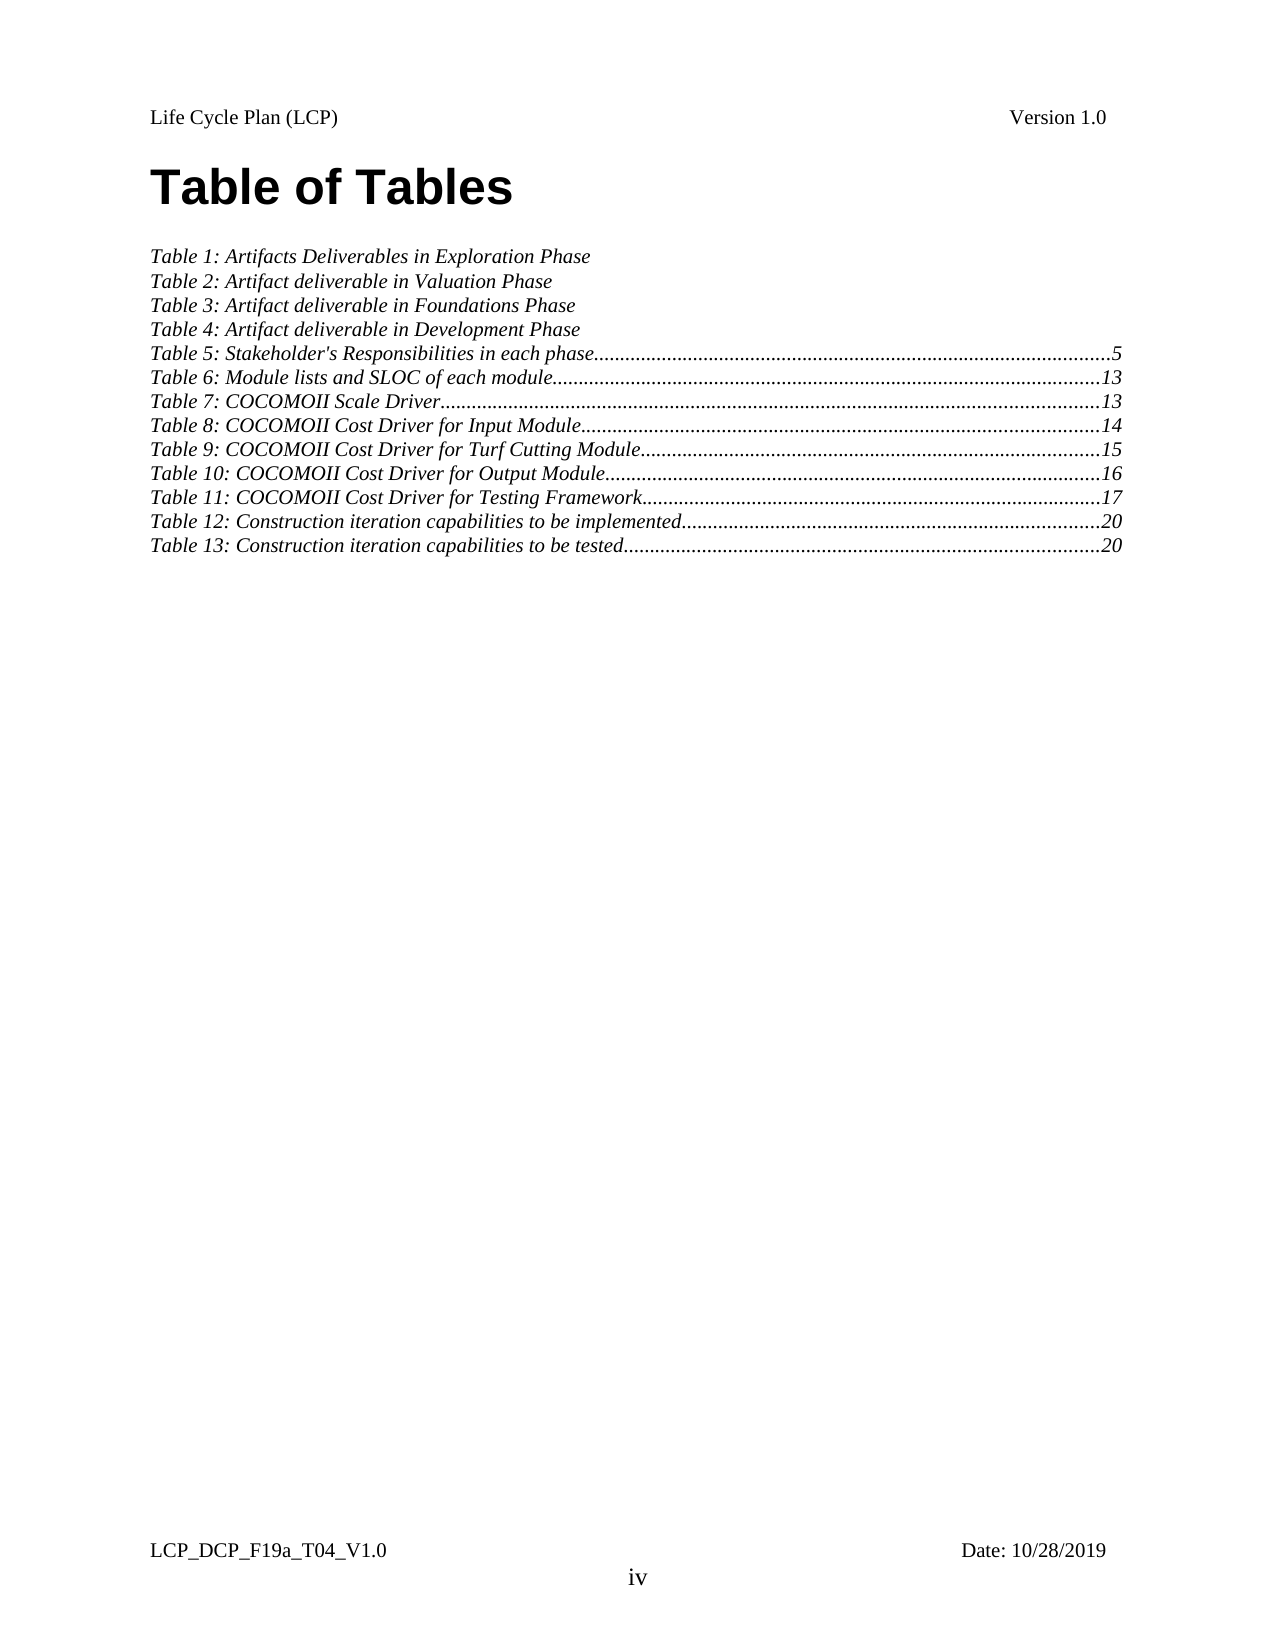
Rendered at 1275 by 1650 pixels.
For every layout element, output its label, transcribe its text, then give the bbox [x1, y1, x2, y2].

text Table 12: Construction iteration capabilities to be implemented 20 [150, 509, 1125, 533]
text Table 8: COCOMOII Cost Driver for Input Module 14 [150, 413, 1125, 437]
text Table 1: Artifacts Deliverables in Exploration Phase 3 [150, 244, 1125, 268]
text Table 3: Artifact deliverable in Foundations Phase 3 [150, 293, 1125, 317]
subtitle Table of Tables [150, 158, 1125, 215]
text Table 6: Module lists and SLOC of each module 13 [150, 365, 1125, 389]
text Table 5: Stakeholder's Responsibilities in each phase 5 [150, 341, 1125, 365]
text Table 7: COCOMOII Scale Driver 13 [150, 389, 1125, 413]
text Table 9: COCOMOII Cost Driver for Turf Cutting Module 15 [150, 437, 1125, 461]
text Table 13: Construction iteration capabilities to be tested 20 [150, 533, 1125, 557]
text Table 2: Artifact deliverable in Valuation Phase 3 [150, 268, 1125, 293]
text Table 4: Artifact deliverable in Development Phase 4 [150, 317, 1125, 341]
text Table 11: COCOMOII Cost Driver for Testing Framework 17 [150, 485, 1125, 509]
text Table 10: COCOMOII Cost Driver for Output Module 16 [150, 461, 1125, 485]
